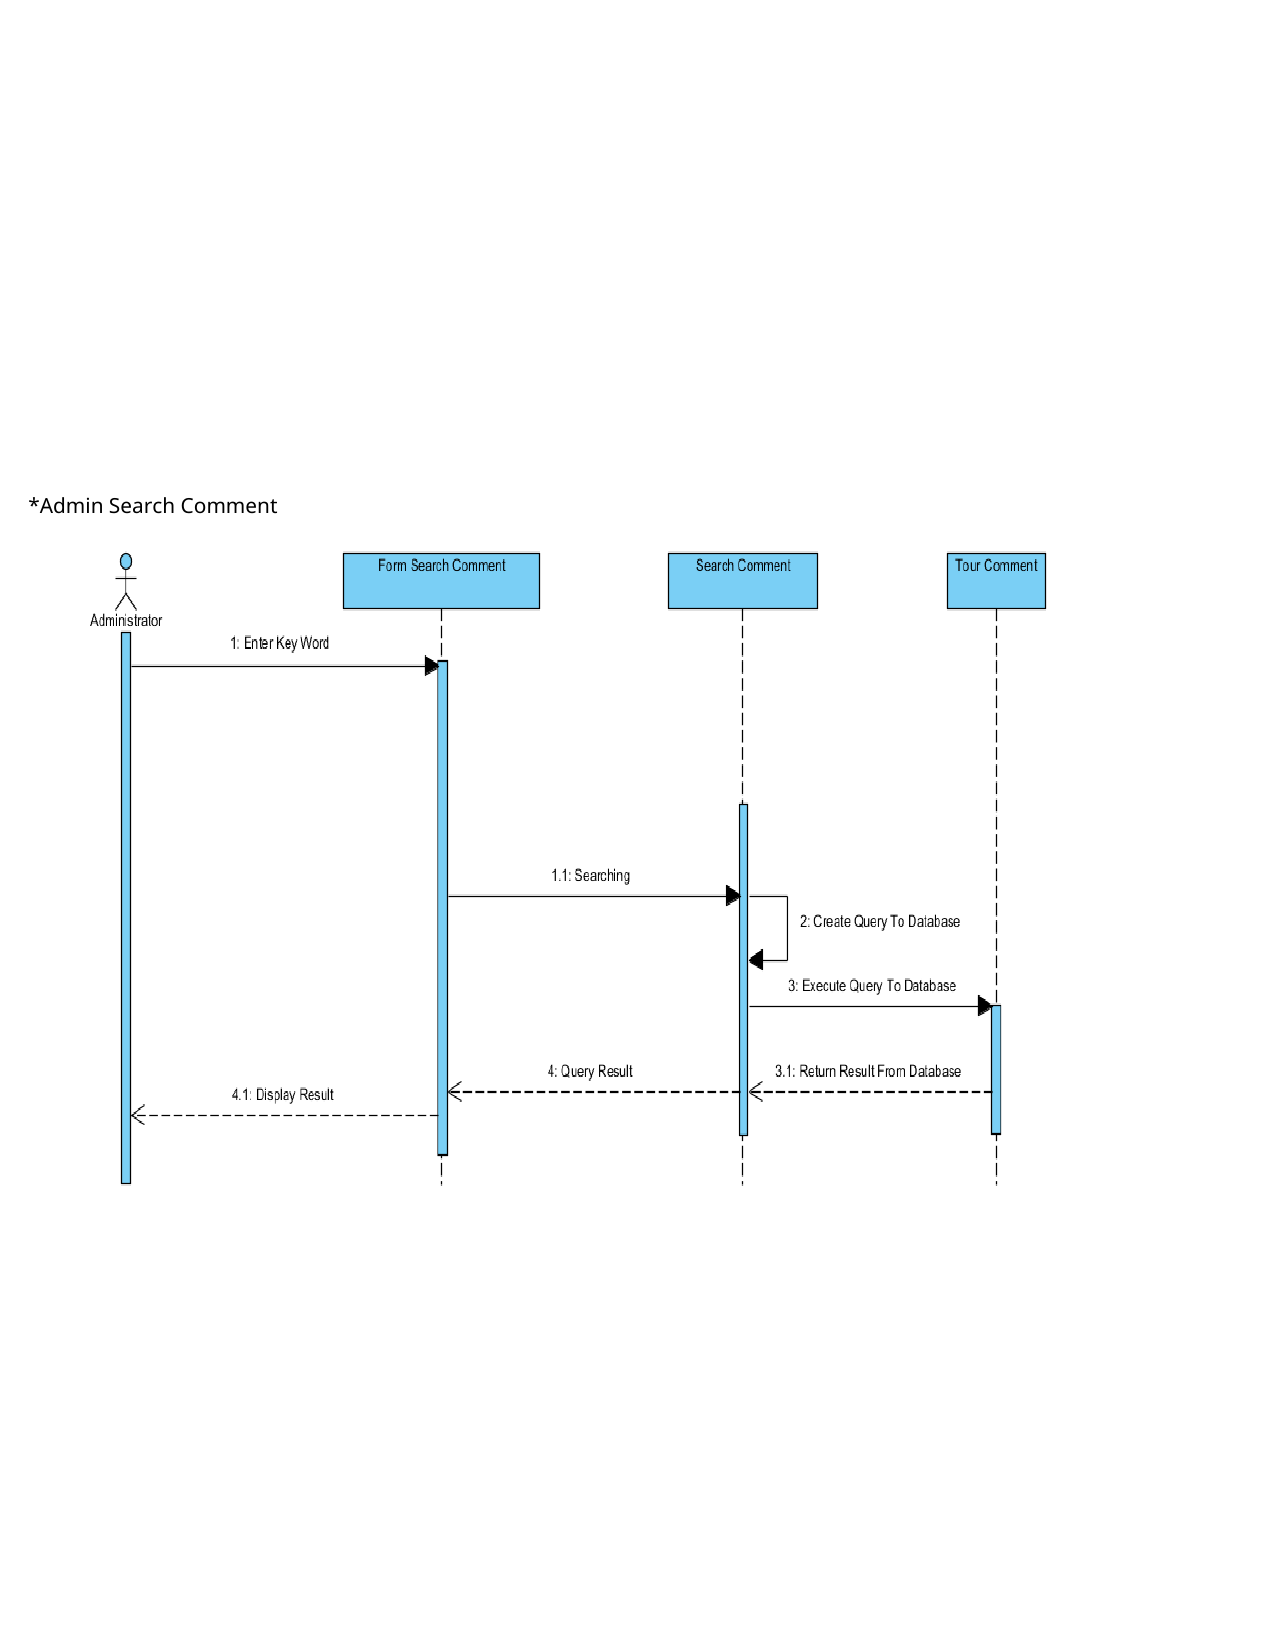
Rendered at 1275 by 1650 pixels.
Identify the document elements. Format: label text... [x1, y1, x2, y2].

picture [75, 548, 1050, 1248]
text *Admin Search Comment [28, 491, 1172, 520]
